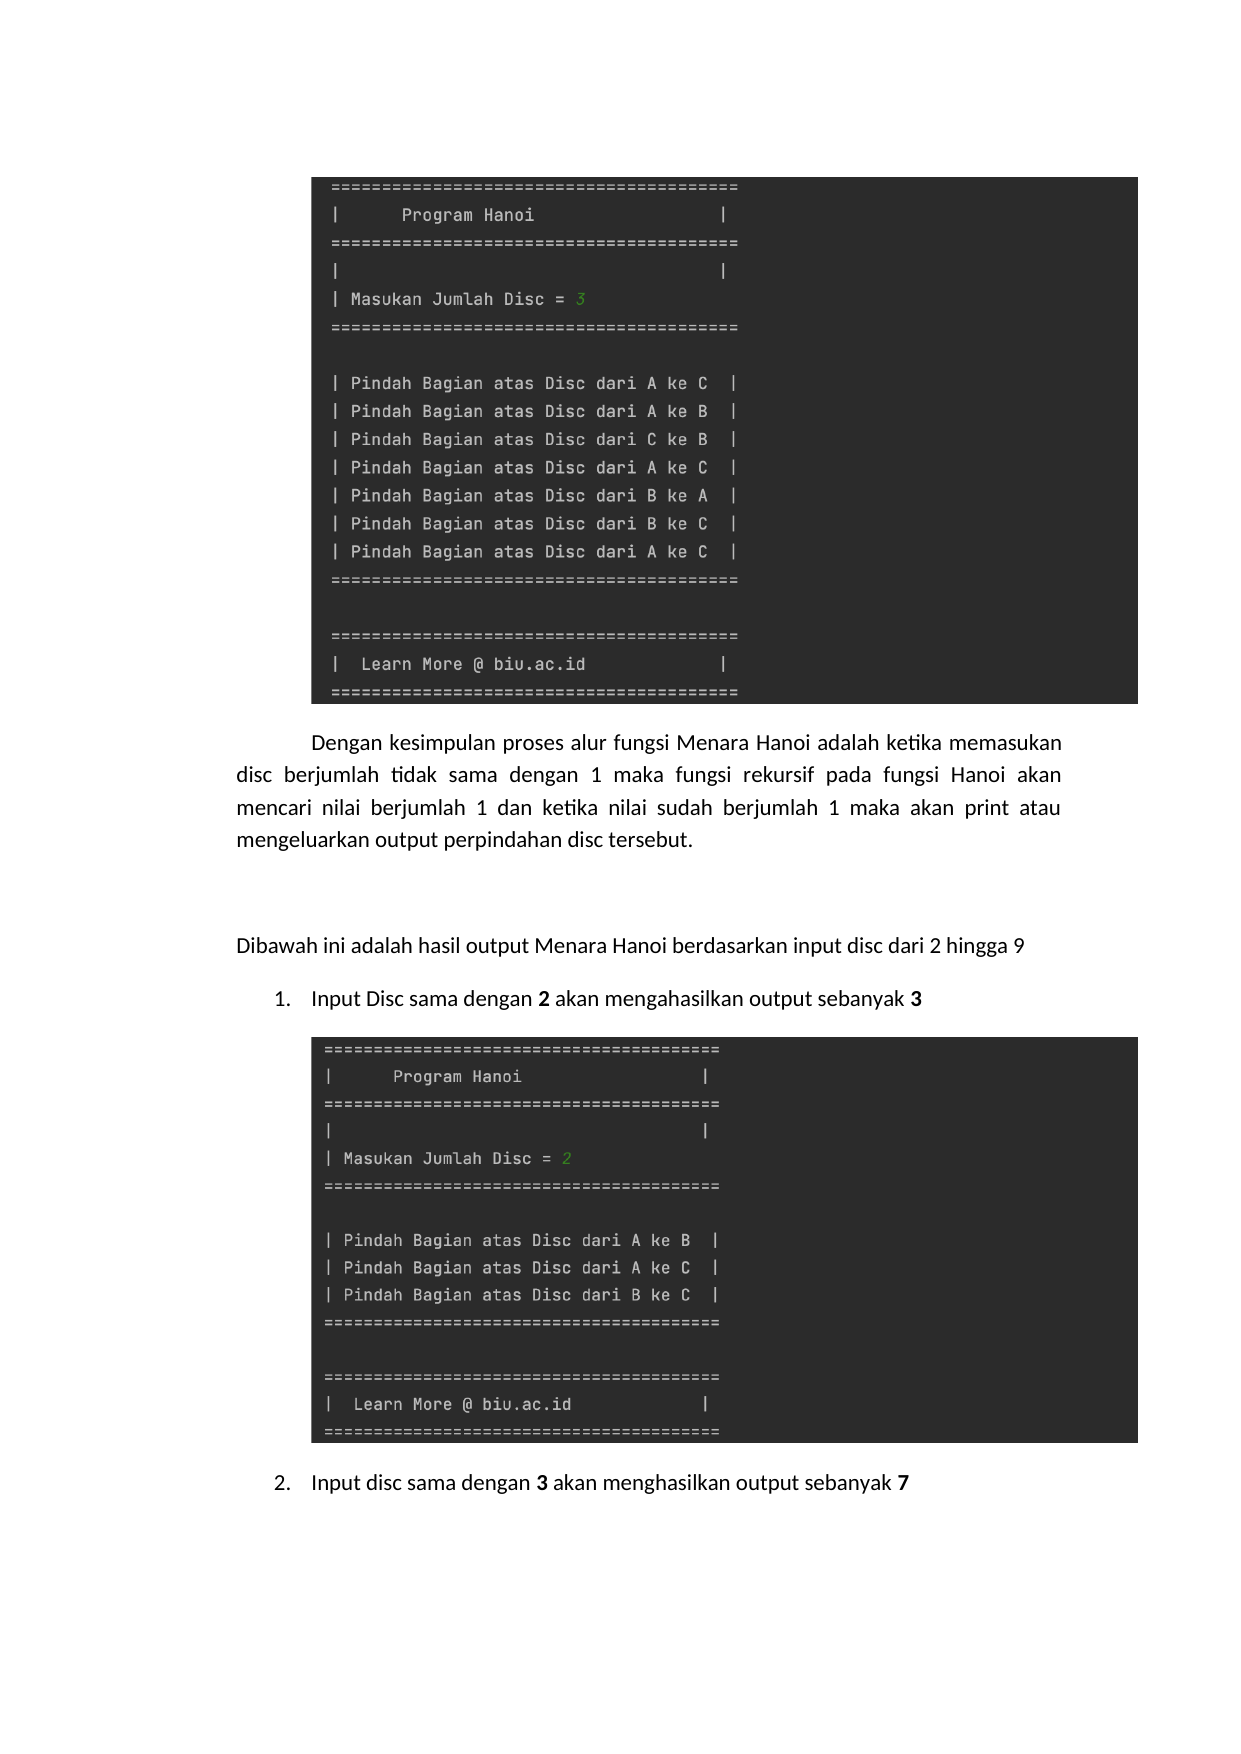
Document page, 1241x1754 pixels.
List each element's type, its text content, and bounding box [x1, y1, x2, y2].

text Dengan kesimpulan proses alur fungsi Menara Hanoi adalah ketika memasukan disc berjumlah tidak sama dengan 1 maka fungsi rekursif pada fungsi Hanoi akan mencari nilai berjumlah 1 dan ketika nilai sudah berjumlah 1 maka akan print atau mengeluarkan output perpindahan disc tersebut. [236, 728, 1063, 853]
list Input disc sama dengan 3 akan menghasilkan output sebanyak 7 [274, 1468, 1063, 1496]
picture [311, 1037, 1138, 1443]
text Dibawah ini adalah hasil output Menara Hanoi berdasarkan input disc dari 2 hingga 9 [236, 931, 1063, 959]
list Input Disc sama dengan 2 akan mengahasilkan output sebanyak 3 [274, 984, 1063, 1012]
picture [311, 177, 1138, 704]
